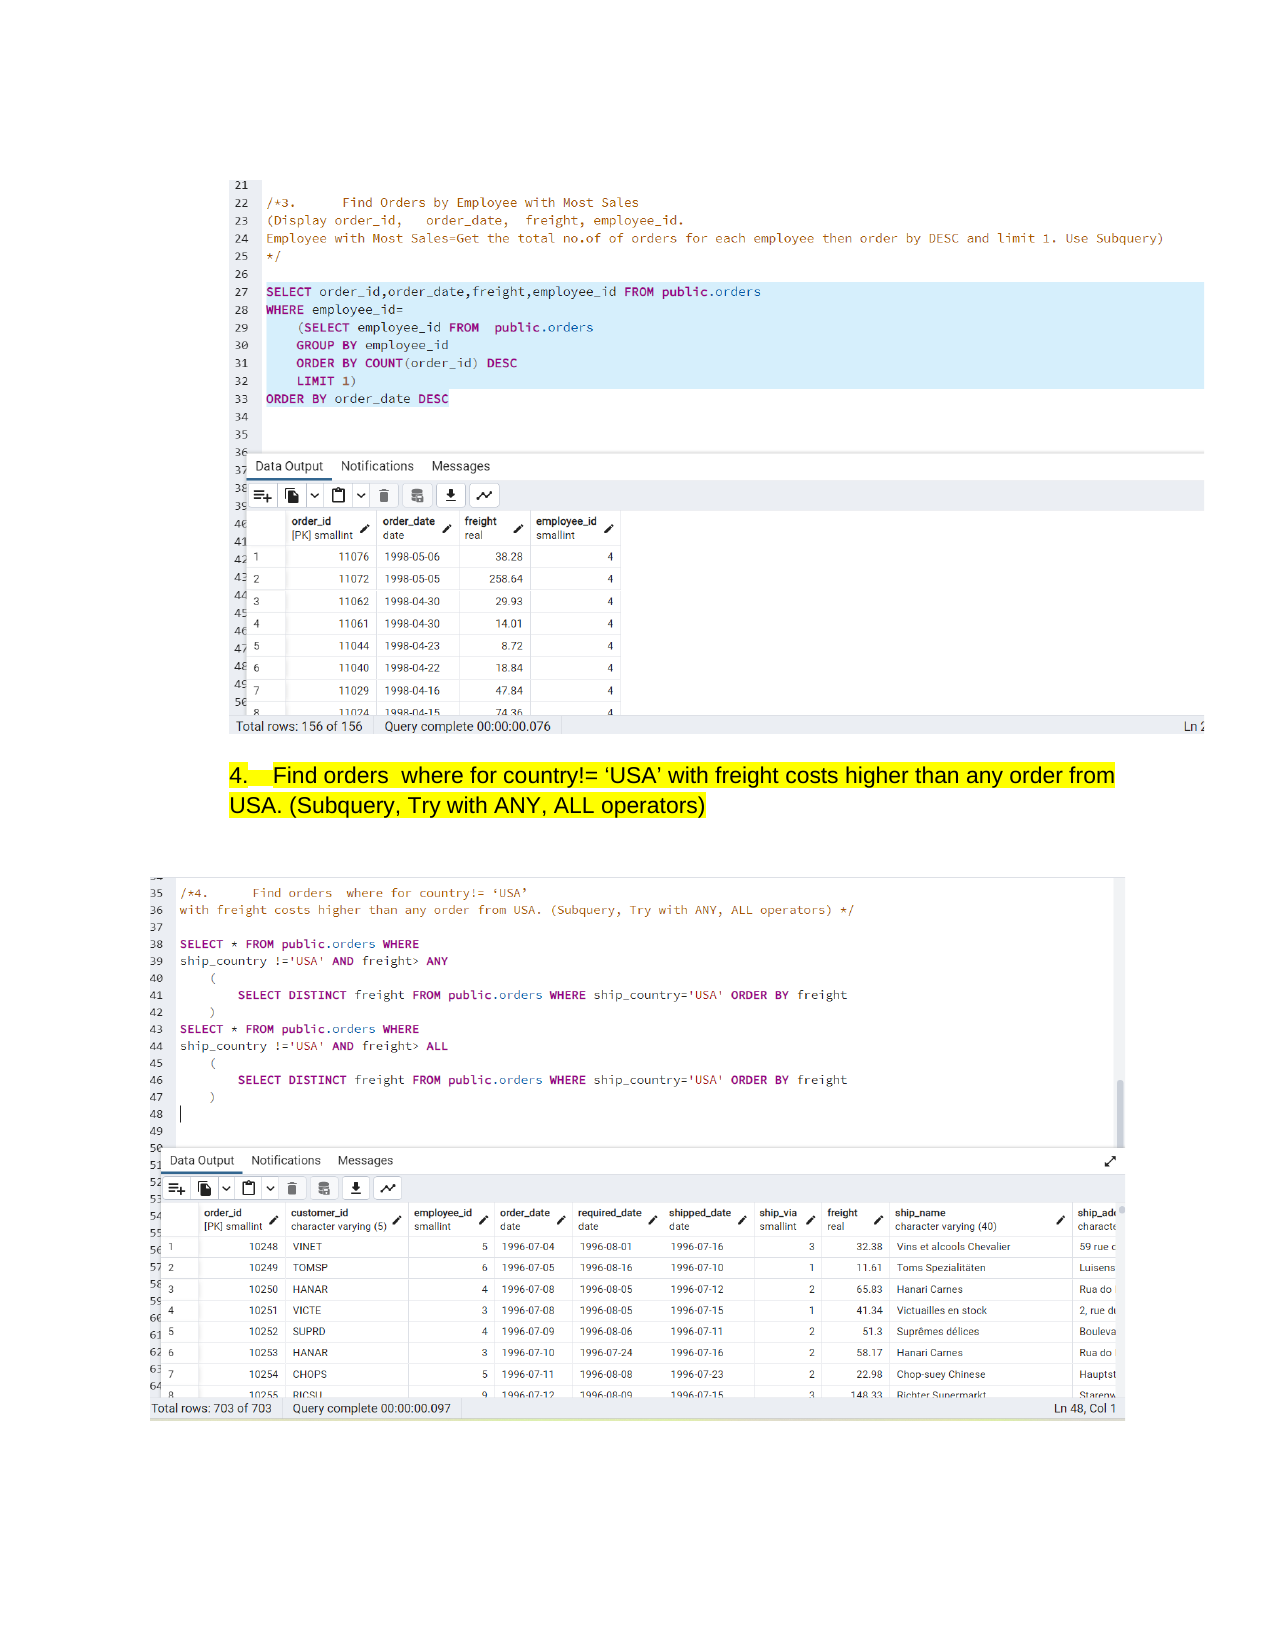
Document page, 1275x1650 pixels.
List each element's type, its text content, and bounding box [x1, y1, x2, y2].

picture [150, 877, 1125, 1421]
text 4. Find orders where for country!= ‘USA’ with freight costs higher than any order from USA. (Subquery, Try with ANY, ALL operators) [229, 762, 1125, 818]
picture [229, 180, 1205, 734]
